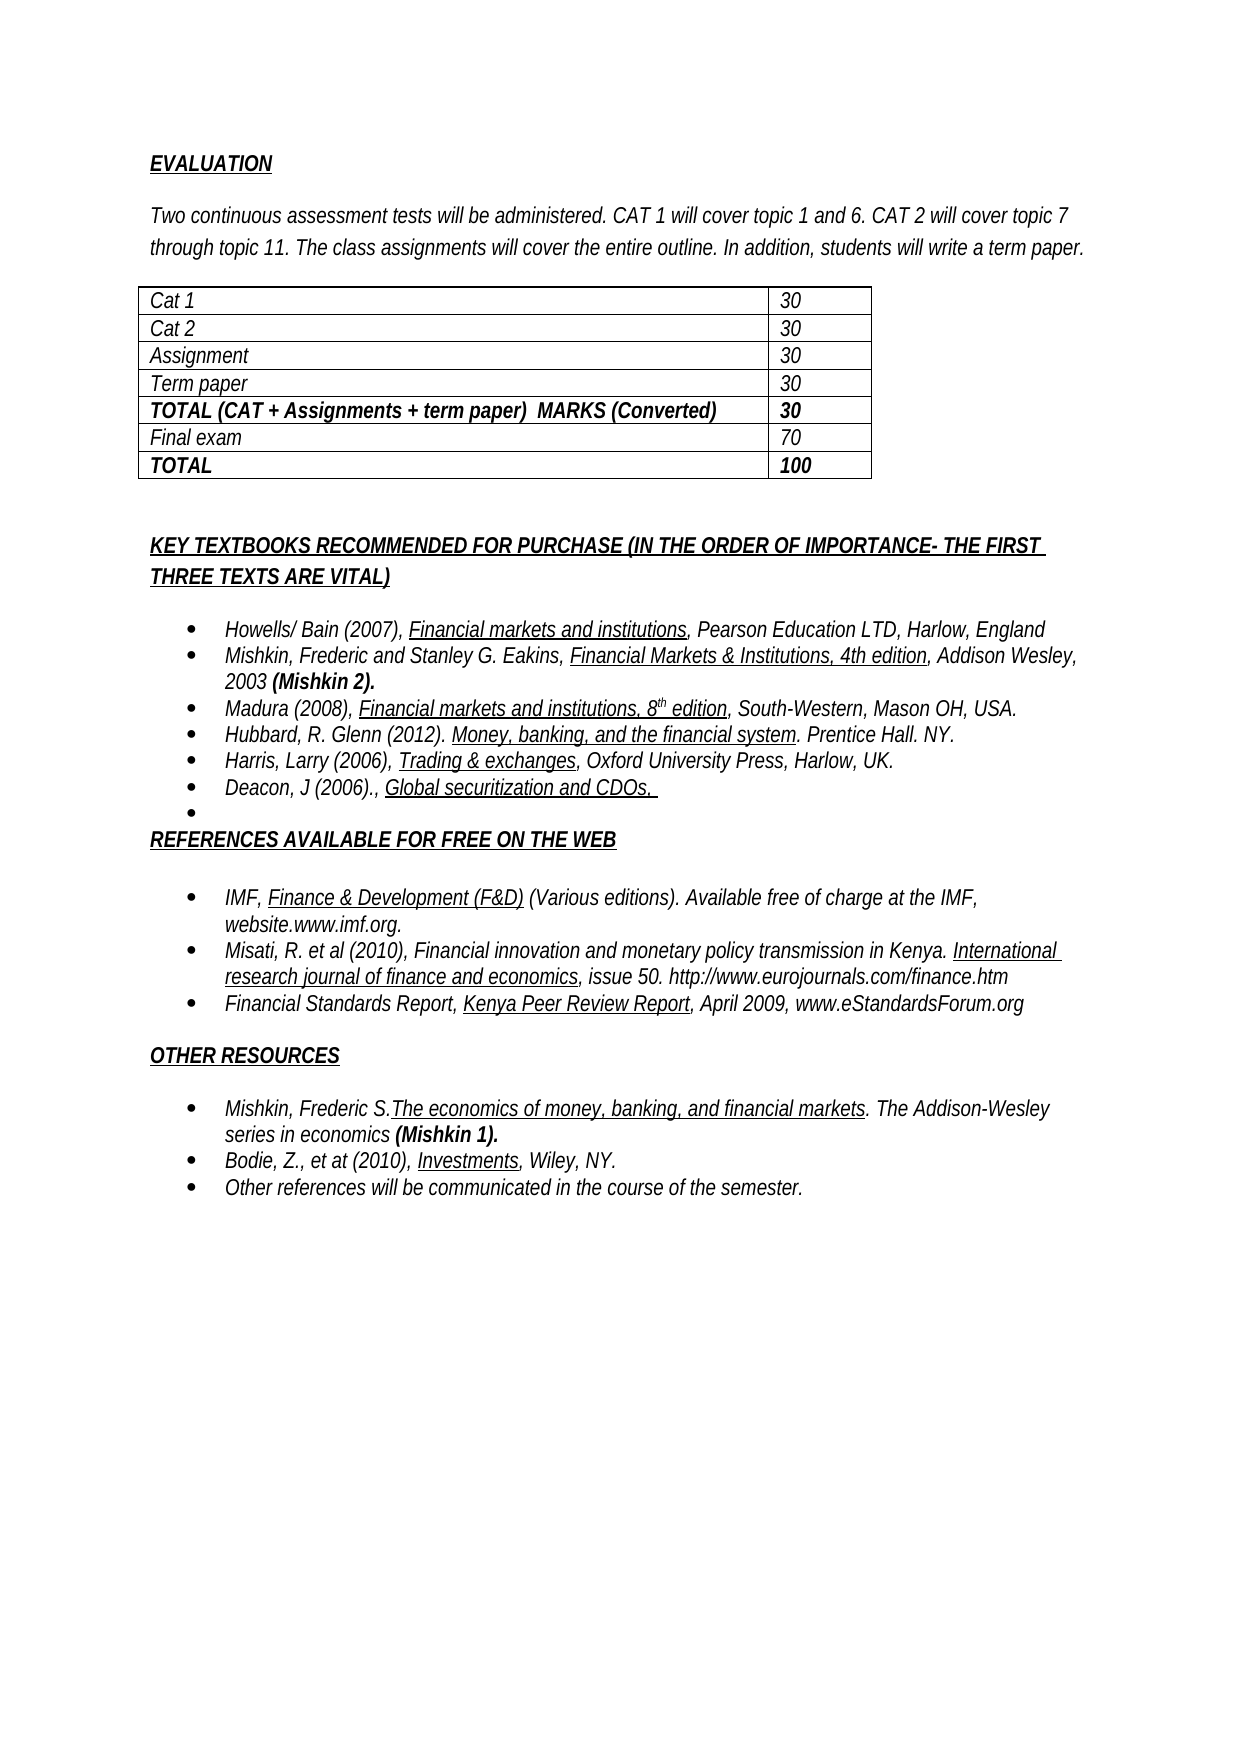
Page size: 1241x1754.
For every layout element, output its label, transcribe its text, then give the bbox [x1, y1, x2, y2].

table_cell 30 [769, 315, 871, 341]
text EVALUATION [150, 150, 1090, 176]
list Howells/ Bain (2007), Financial markets and institutions, Pearson Education LTD, Harlow, England [187, 616, 1090, 642]
table_cell 100 [769, 452, 871, 478]
table_cell 30 [769, 342, 871, 368]
list Mishkin, Frederic and Stanley G. Eakins, Financial Markets & Institutions, 4th edition, Addison Wesley, 2003 (Mishkin 2). [187, 642, 1090, 694]
text REFERENCES AVAILABLE FOR FREE ON THE WEB [150, 826, 1090, 853]
list Harris, Larry (2006), Trading & exchanges, Oxford University Press, Harlow, UK. [187, 747, 1090, 774]
list Other references will be communicated in the course of the semester. [187, 1174, 1090, 1200]
table_cell TOTAL [139, 452, 768, 478]
table_cell 70 [769, 424, 871, 451]
table_cell Final exam [139, 424, 768, 451]
table_cell Cat 2 [139, 315, 768, 341]
list IMF, Finance & Development (F&D) (Various editions). Available free of charge at the IMF, website.www.imf.org. [187, 884, 1090, 937]
table_cell Term paper [139, 370, 768, 396]
table_cell 30 [769, 370, 871, 396]
list Madura (2008), Financial markets and institutions, 8th edition, South-Western, Mason OH, USA. [187, 694, 1090, 721]
list Financial Standards Report, Kenya Peer Review Report, April 2009, www.eStandardsForum.org [187, 990, 1090, 1016]
list Deacon, J (2006)., Global securitization and CDOs, [187, 774, 1090, 800]
list Mishkin, Frederic S.The economics of money, banking, and financial markets. The Addison-Wesley series in economics (Mishkin 1). [187, 1095, 1090, 1147]
table_cell 30 [769, 397, 871, 423]
list Hubbard, R. Glenn (2012). Money, banking, and the financial system. Prentice Hall. NY. [187, 721, 1090, 747]
table_cell Assignment [139, 342, 768, 368]
text OTHER RESOURCES [150, 1042, 1090, 1069]
list Misati, R. et al (2010), Financial innovation and monetary policy transmission in Kenya. International research journal of finance and economics, issue 50. http://www.eurojournals.com/finance.htm [187, 937, 1090, 990]
list Bodie, Z., et at (2010), Investments, Wiley, NY. [187, 1147, 1090, 1174]
table_cell TOTAL (CAT + Assignments + term paper) MARKS (Converted) [139, 397, 768, 423]
text Two continuous assessment tests will be administered. CAT 1 will cover topic 1 and 6. CAT 2 will cover topic 7 through topic 11. The class assignments will cover the entire outline. In addition, students will write a term paper. [150, 202, 1090, 260]
table_header Cat 1 [139, 288, 768, 314]
text KEY TEXTBOOKS RECOMMENDED FOR PURCHASE (IN THE ORDER OF IMPORTANCE- THE FIRST THREE TEXTS ARE VITAL) [150, 532, 1090, 589]
table_header 30 [769, 288, 871, 314]
